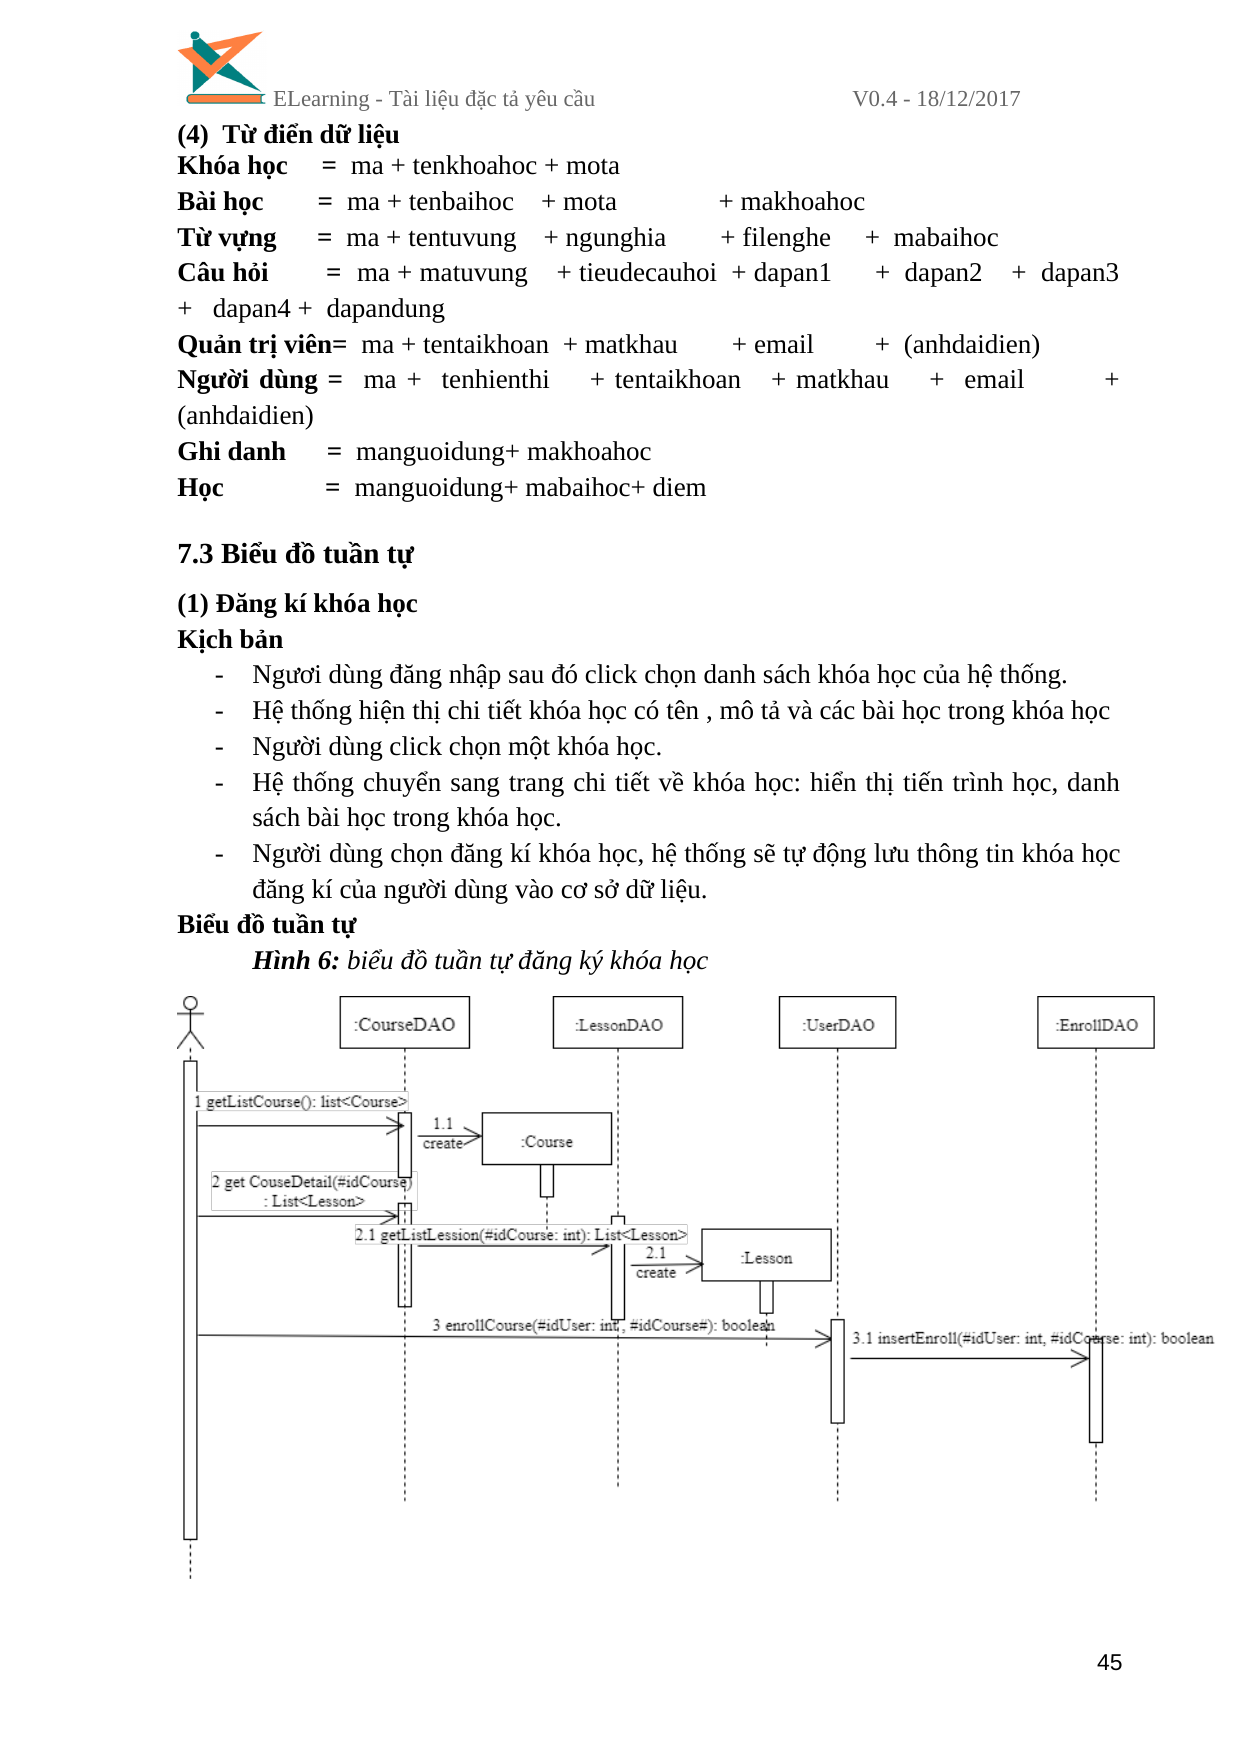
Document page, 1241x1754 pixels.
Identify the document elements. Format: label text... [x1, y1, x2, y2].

text Hình 6: biểu đồ tuần tự đăng ký khóa học [177, 944, 1122, 975]
text Kịch bản [177, 623, 1122, 654]
subtitle 7.3 Biểu đồ tuần tự [177, 537, 1122, 570]
text Ghi danh = manguoidung+ makhoahoc [177, 435, 1122, 466]
list Người dùng click chọn một khóa học. [214, 730, 1122, 761]
text Người dùng = ma + tenhienthi + tentaikhoan + matkhau + email + (anhdaidien) [177, 363, 1122, 430]
list Ngươi dùng đăng nhập sau đó click chọn danh sách khóa học của hệ thống. [214, 658, 1122, 689]
list Hệ thống chuyển sang trang chi tiết về khóa học: hiển thị tiến trình học, danh sách bài học trong khóa học. [214, 766, 1122, 832]
text Học = manguoidung+ mabaihoc+ diem [177, 471, 1122, 502]
text Câu hỏi = ma + matuvung + tieudecauhoi + dapan1 + dapan2 + dapan3 + dapan4 + dapandung [177, 256, 1122, 323]
picture [177, 996, 1226, 1579]
text Từ vựng = ma + tentuvung + ngunghia + filenghe + mabaihoc [177, 221, 1122, 252]
text Quản trị viên= ma + tentaikhoan + matkhau + email + (anhdaidien) [177, 328, 1122, 359]
text Khóa học = ma + tenkhoahoc + mota [177, 149, 1122, 180]
list Người dùng chọn đăng kí khóa học, hệ thống sẽ tự động lưu thông tin khóa học đăng kí của người dùng vào cơ sở dữ liệu. [214, 837, 1122, 904]
picture [169, 0, 1140, 134]
subtitle (1) Đăng kí khóa học [177, 587, 1122, 618]
text (4) Từ điển dữ liệu [177, 136, 1122, 149]
text Bài học = ma + tenbaihoc + mota + makhoahoc [177, 185, 1122, 216]
list Hệ thống hiện thị chi tiết khóa học có tên , mô tả và các bài học trong khóa học [214, 694, 1122, 725]
text Biểu đồ tuần tự [177, 908, 1122, 940]
